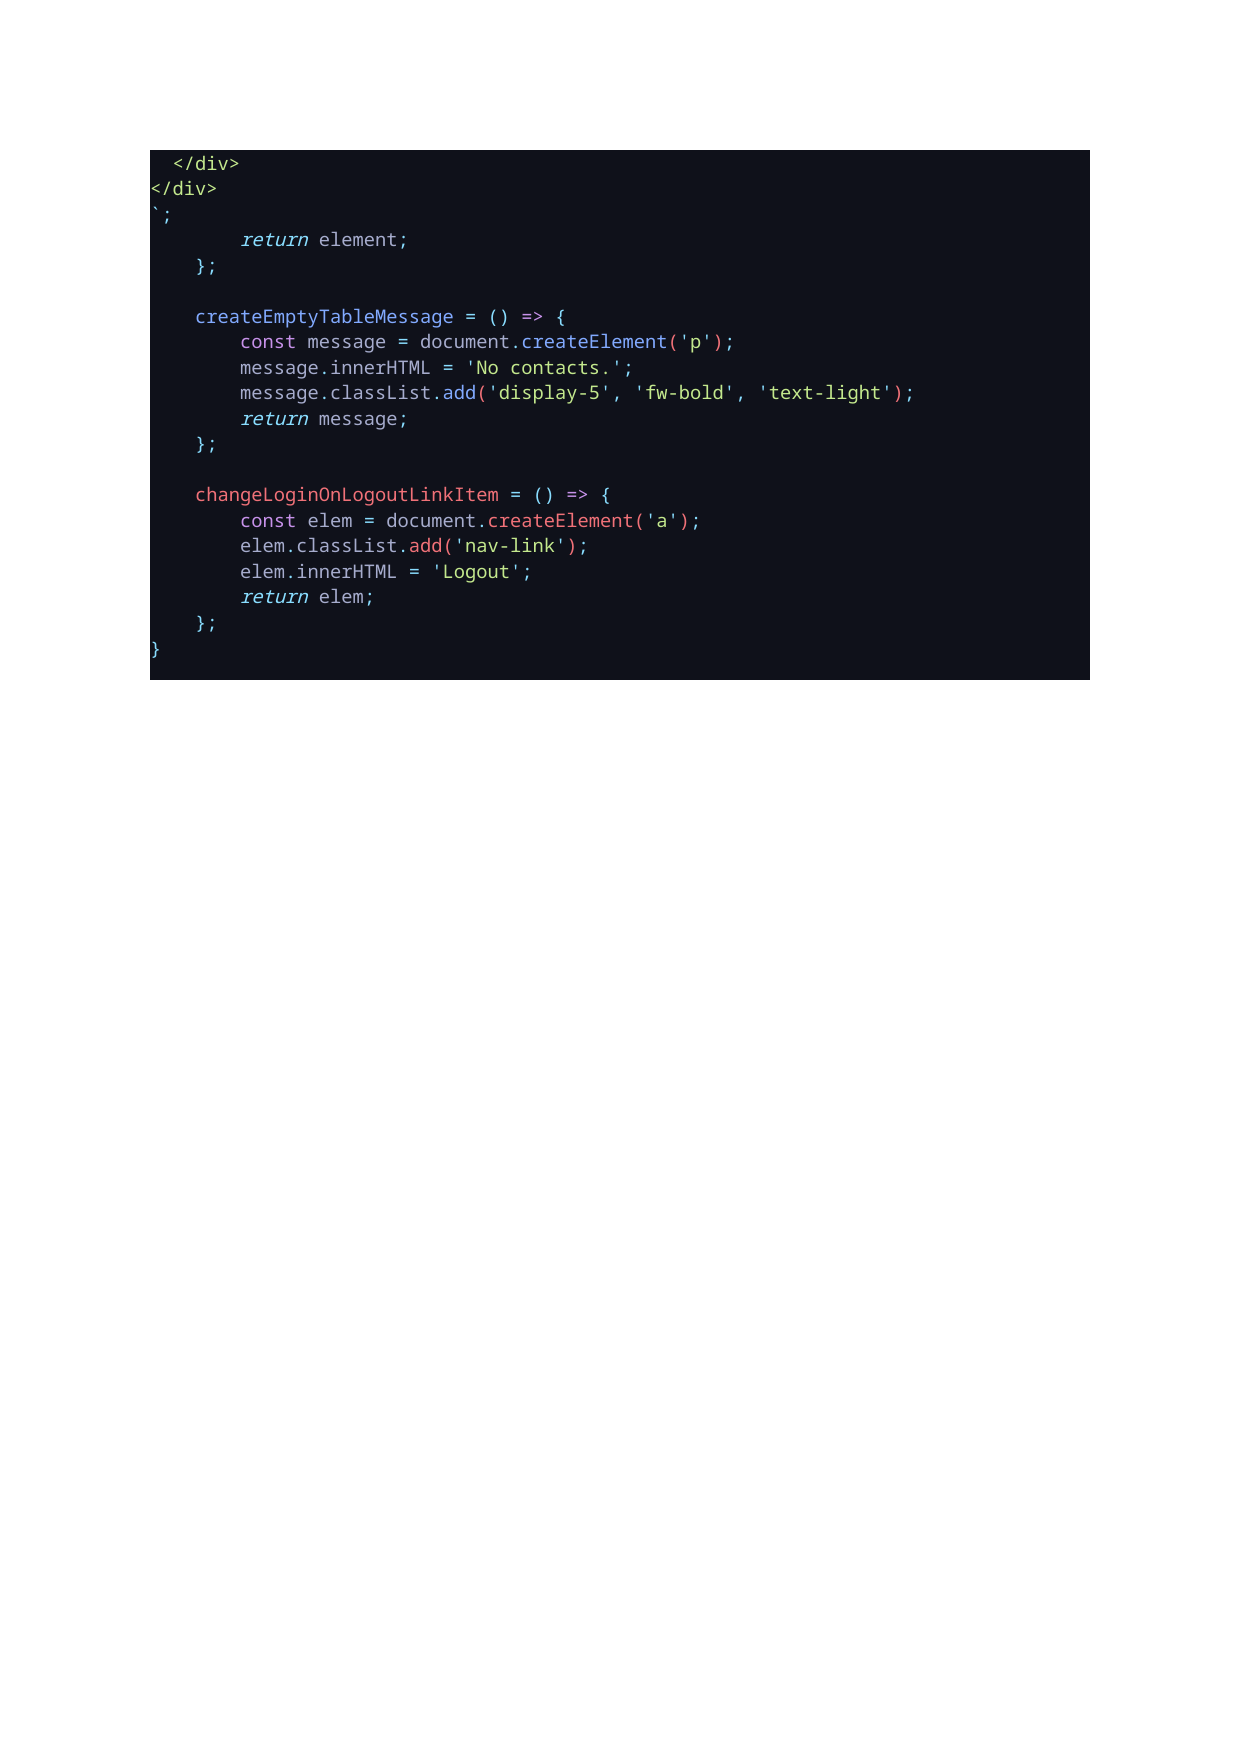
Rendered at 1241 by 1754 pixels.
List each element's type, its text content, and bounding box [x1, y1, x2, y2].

text const elem = document.createElement('a'); [150, 507, 1090, 533]
text createEmptyTableMessage = () => { [150, 303, 1090, 329]
text `; [150, 201, 1090, 227]
text </div> [150, 150, 1090, 176]
text elem.innerHTML = 'Logout'; [150, 558, 1090, 584]
text return element; [150, 227, 1090, 252]
text message.classList.add('display-5', 'fw-bold', 'text-light'); [150, 380, 1090, 405]
text elem.classList.add('nav-link'); [150, 533, 1090, 558]
text }; [150, 431, 1090, 456]
text return elem; [150, 584, 1090, 609]
text </div> [150, 176, 1090, 201]
text message.innerHTML = 'No contacts.'; [150, 354, 1090, 380]
text return message; [150, 405, 1090, 431]
text } [150, 635, 1090, 660]
text const message = document.createElement('p'); [150, 329, 1090, 354]
text changeLoginOnLogoutLinkItem = () => { [150, 482, 1090, 507]
text }; [150, 609, 1090, 635]
text }; [150, 252, 1090, 278]
